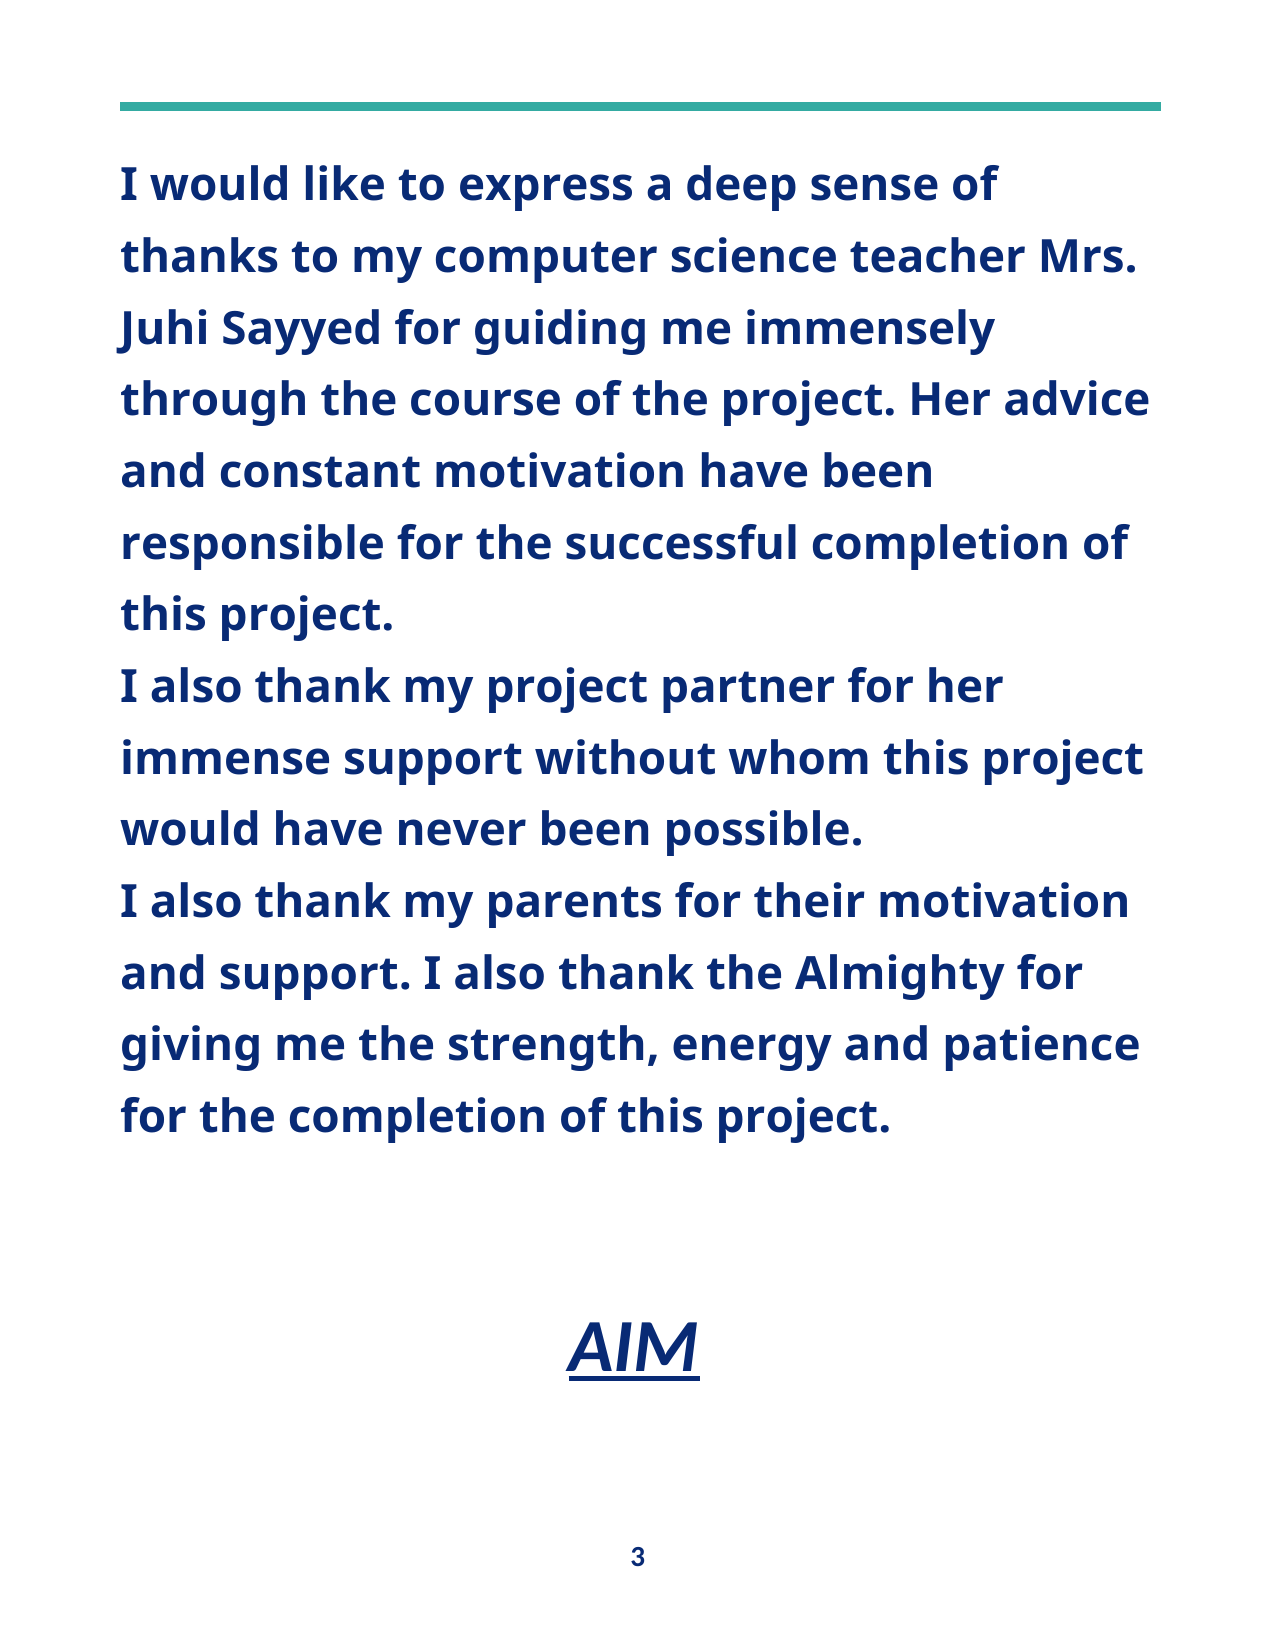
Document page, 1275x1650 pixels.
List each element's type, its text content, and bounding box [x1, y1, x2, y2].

text I also thank my parents for their motivation and support. I also thank the Almighty for giving me the strength, energy and patience for the completion of this project. [120, 868, 1155, 1146]
text I would like to express a deep sense of thanks to my computer science teacher Mrs. Juhi Sayyed for guiding me immensely through the course of the project. Her advice and constant motivation have been responsible for the successful completion of this project. [120, 152, 1155, 644]
text AIM [120, 1298, 1155, 1390]
text I also thank my project partner for her immense support without whom this project would have never been possible. [120, 653, 1155, 859]
